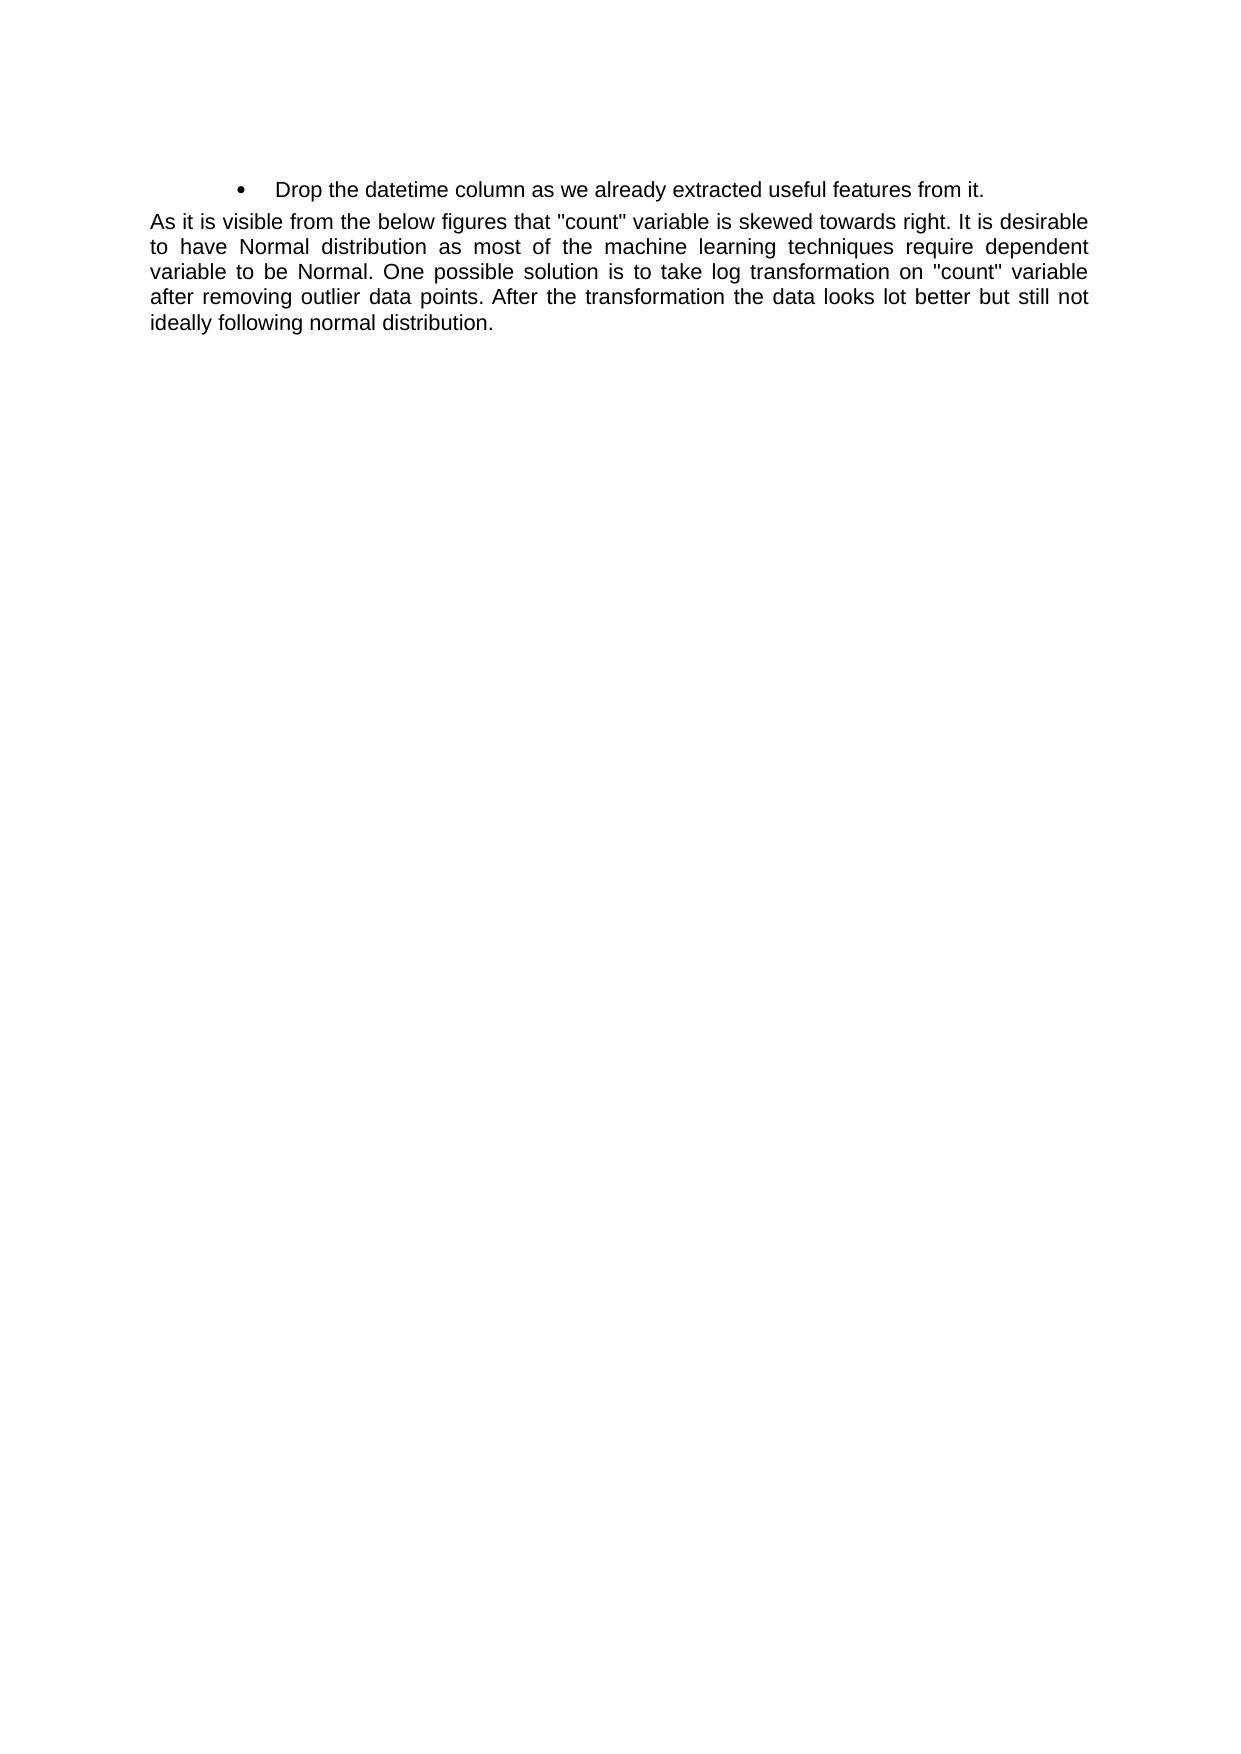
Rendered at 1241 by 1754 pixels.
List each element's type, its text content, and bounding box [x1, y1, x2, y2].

list Drop the datetime column as we already extracted useful features from it. [237, 177, 1040, 202]
